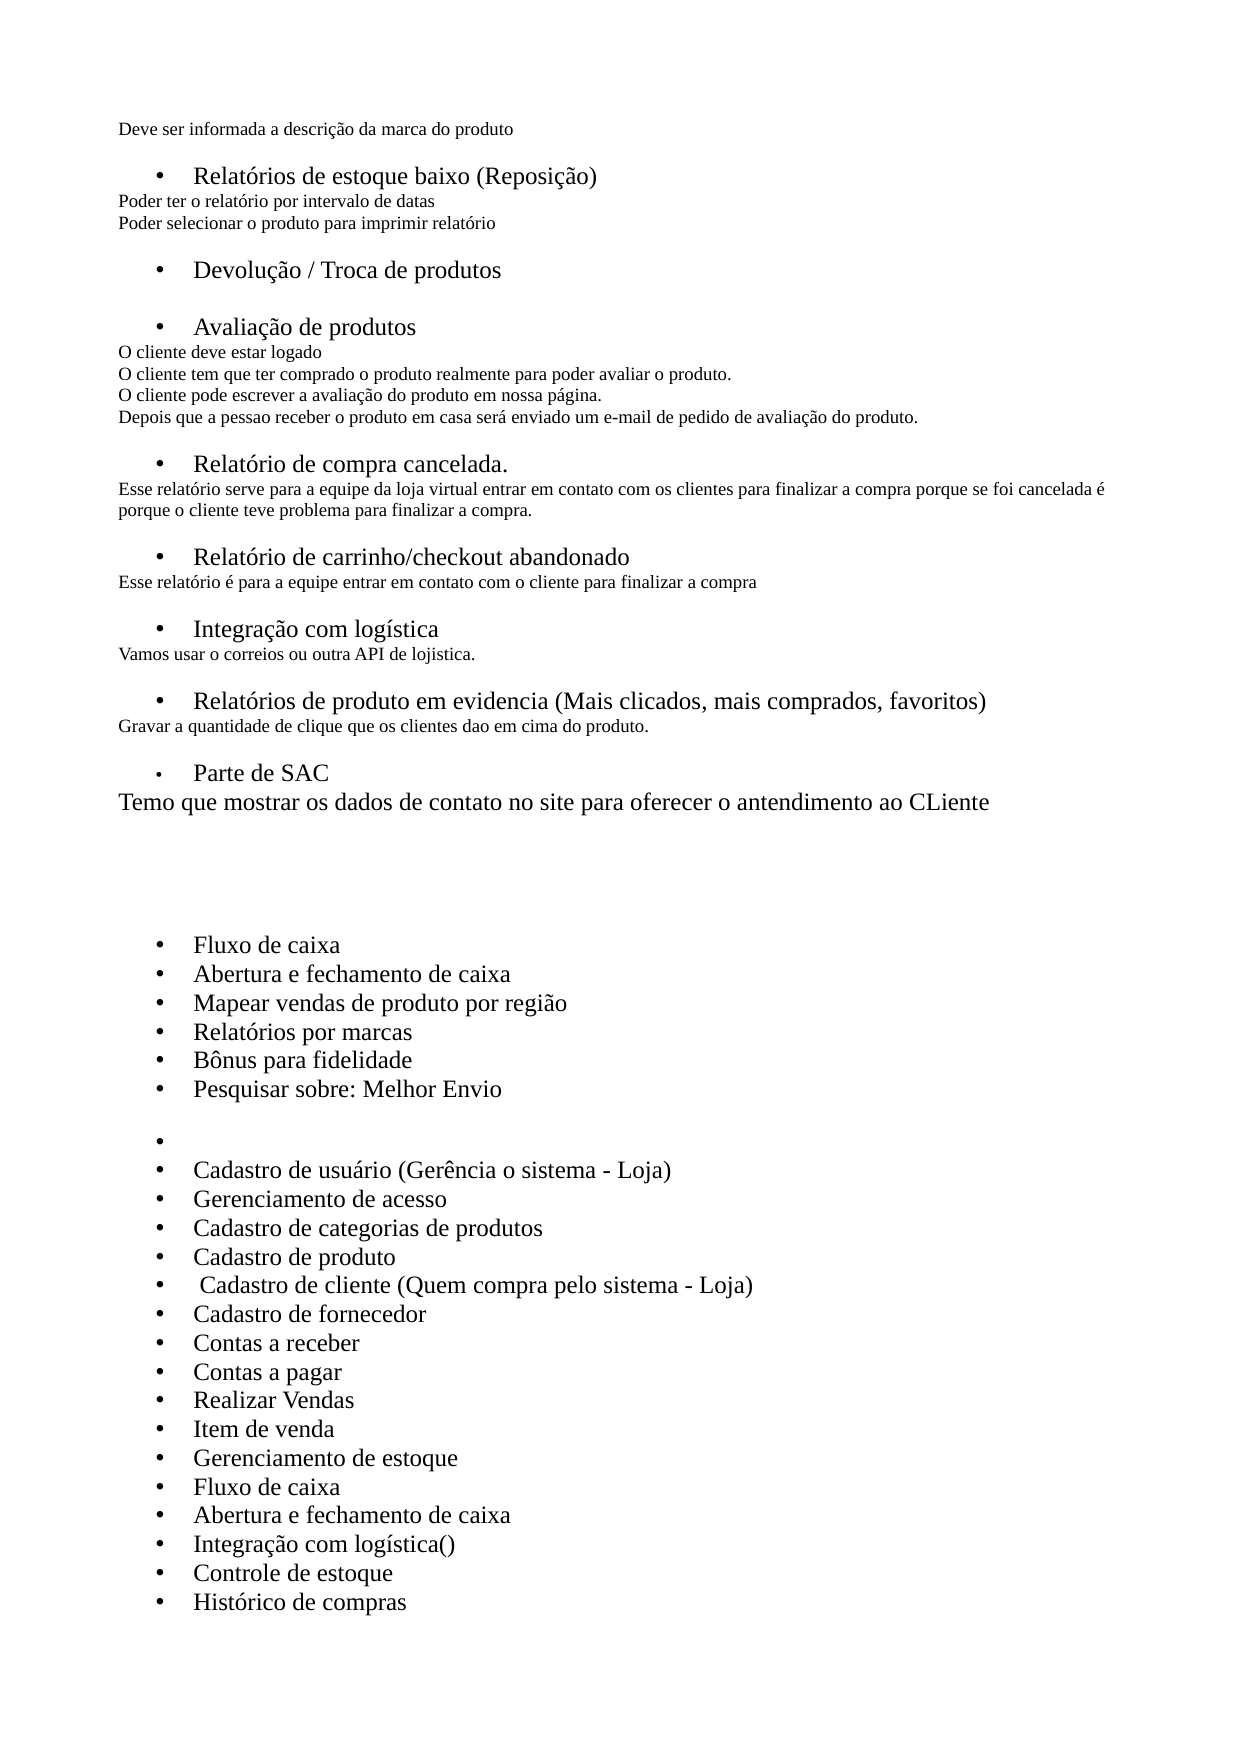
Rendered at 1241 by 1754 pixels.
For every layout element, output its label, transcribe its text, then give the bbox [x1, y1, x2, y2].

list Contas a pagar [156, 1357, 1122, 1386]
list Mapear vendas de produto por região [156, 988, 1122, 1017]
list Relatórios por marcas [156, 1017, 1122, 1045]
list Devolução / Troca de produtos [156, 255, 1122, 283]
list Relatórios de produto em evidencia (Mais clicados, mais comprados, favoritos) [156, 686, 1122, 715]
list Cadastro de produto [156, 1242, 1122, 1271]
list Abertura e fechamento de caixa [156, 1501, 1122, 1529]
list Relatório de carrinho/checkout abandonado [156, 542, 1122, 571]
text Depois que a pessao receber o produto em casa será enviado um e-mail de pedido de avaliação do produto. [118, 406, 1122, 427]
text O cliente pode escrever a avaliação do produto em nossa página. [118, 384, 1122, 406]
list Cadastro de categorias de produtos [156, 1213, 1122, 1242]
text Gravar a quantidade de clique que os clientes dao em cima do produto. [118, 715, 1122, 736]
text O cliente tem que ter comprado o produto realmente para poder avaliar o produto. [118, 362, 1122, 384]
list Cadastro de cliente (Quem compra pelo sistema - Loja) [156, 1271, 1122, 1299]
text Vamos usar o correios ou outra API de lojistica. [118, 643, 1122, 664]
list Integração com logística [156, 614, 1122, 643]
list Pesquisar sobre: Melhor Envio [156, 1074, 1122, 1103]
text Esse relatório serve para a equipe da loja virtual entrar em contato com os clientes para finalizar a compra porque se foi cancelada é porque o cliente teve problema para finalizar a compra. [118, 477, 1122, 521]
text Poder selecionar o produto para imprimir relatório [118, 212, 1122, 233]
list Histórico de compras [156, 1587, 1122, 1616]
list Fluxo de caixa [156, 1472, 1122, 1501]
text Esse relatório é para a equipe entrar em contato com o cliente para finalizar a compra [118, 571, 1122, 592]
list Fluxo de caixa [156, 930, 1122, 959]
list Bônus para fidelidade [156, 1045, 1122, 1074]
list Cadastro de fornecedor [156, 1299, 1122, 1328]
text Temo que mostrar os dados de contato no site para oferecer o antendimento ao CLiente [118, 787, 1122, 815]
list Item de venda [156, 1414, 1122, 1443]
text Deve ser informada a descrição da marca do produto [118, 118, 1122, 140]
list Realizar Vendas [156, 1386, 1122, 1414]
text Poder ter o relatório por intervalo de datas [118, 190, 1122, 212]
text O cliente deve estar logado [118, 341, 1122, 362]
list Integração com logística() [156, 1529, 1122, 1558]
list Parte de SAC [156, 758, 1122, 787]
list Controle de estoque [156, 1558, 1122, 1587]
list Cadastro de usuário (Gerência o sistema - Loja) [156, 1156, 1122, 1184]
list Avaliação de produtos [156, 312, 1122, 341]
list Gerenciamento de acesso [156, 1184, 1122, 1213]
list Abertura e fechamento de caixa [156, 959, 1122, 988]
list Contas a receber [156, 1328, 1122, 1357]
list Relatórios de estoque baixo (Reposição) [156, 161, 1122, 190]
list Gerenciamento de estoque [156, 1443, 1122, 1472]
list Relatório de compra cancelada. [156, 449, 1122, 477]
